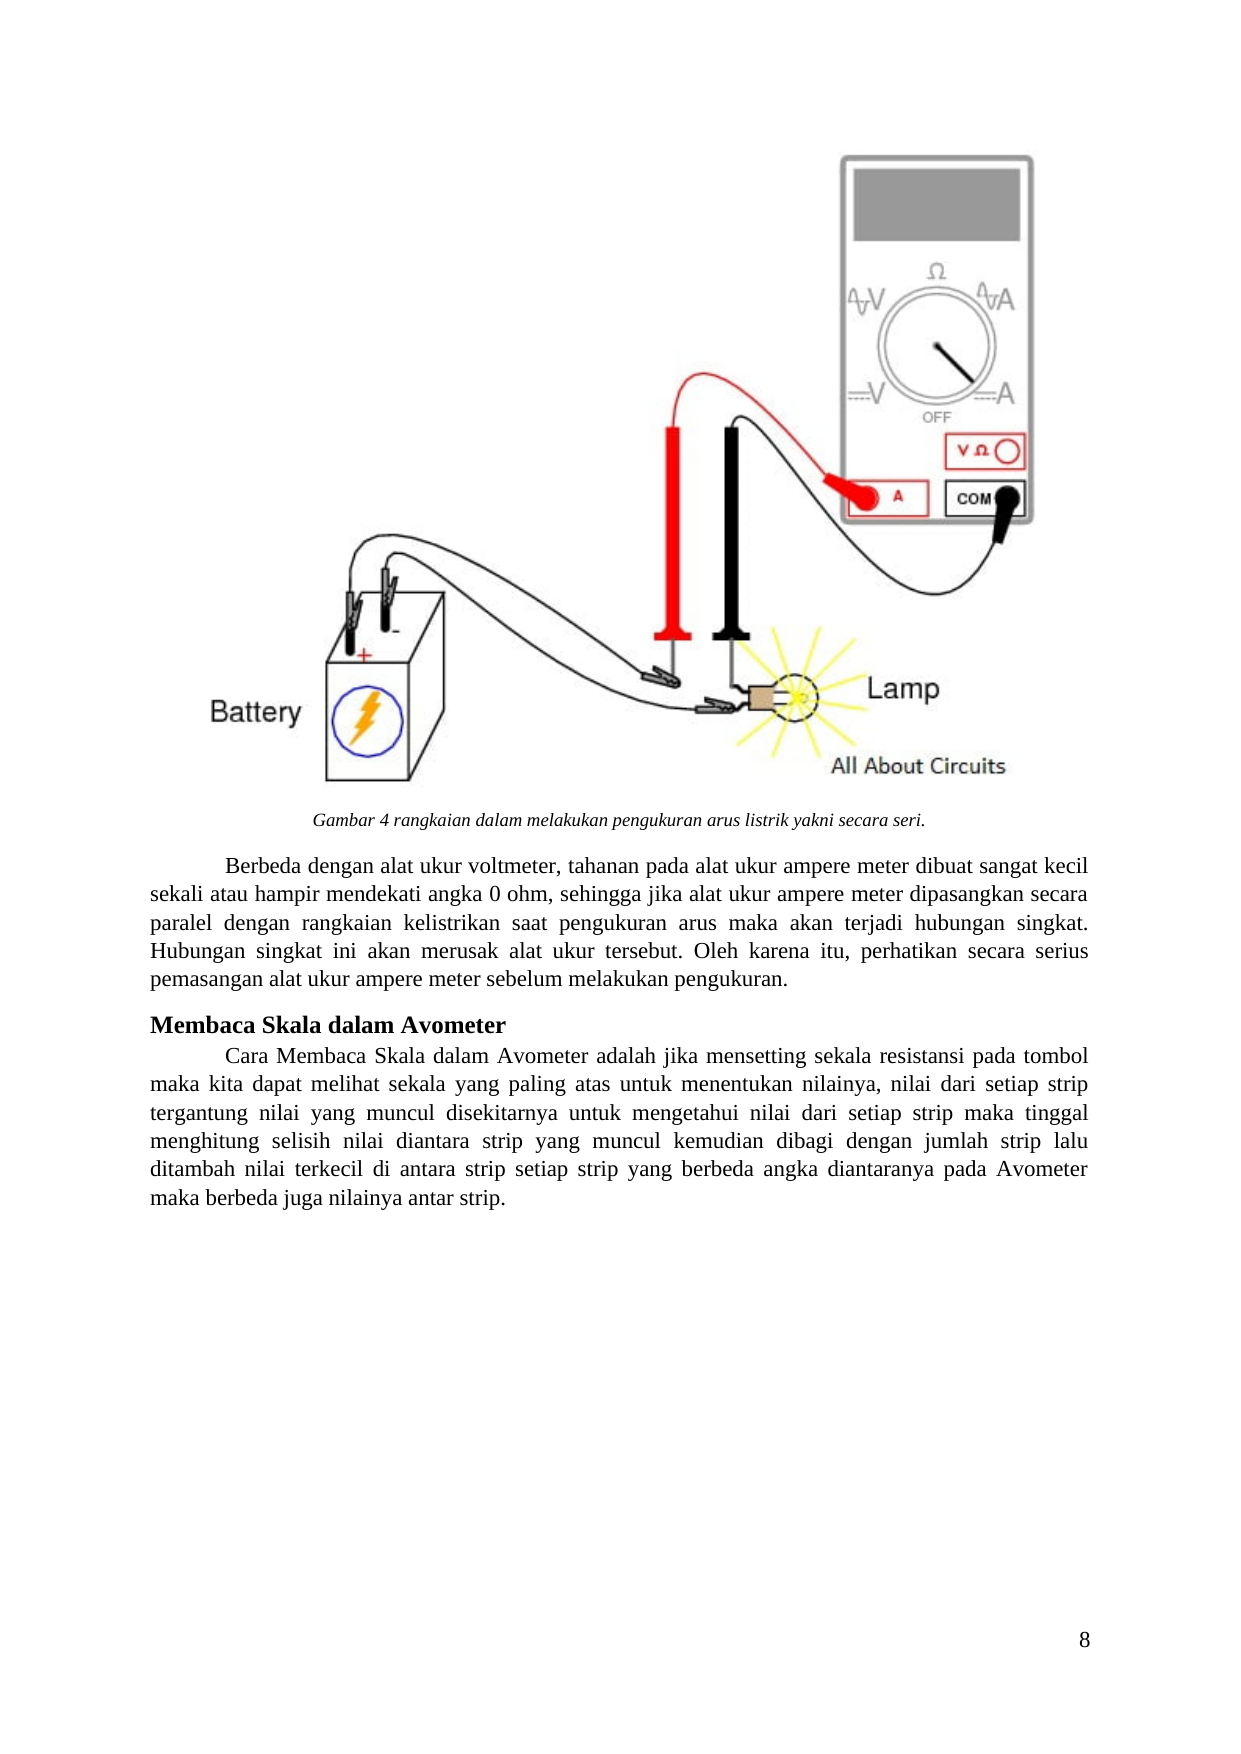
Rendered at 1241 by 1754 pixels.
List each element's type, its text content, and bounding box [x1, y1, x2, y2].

subtitle Membaca Skala dalam Avometer [150, 1011, 1090, 1039]
text Gambar 4 rangkaian dalam melakukan pengukuran arus listrik yakni secara seri. [150, 809, 1090, 831]
picture [199, 150, 1041, 791]
text Berbeda dengan alat ukur voltmeter, tahanan pada alat ukur ampere meter dibuat sangat kecil sekali atau hampir mendekati angka 0 ohm, sehingga jika alat ukur ampere meter dipasangkan secara paralel dengan rangkaian kelistrikan saat pengukuran arus maka akan terjadi hubungan singkat. Hubungan singkat ini akan merusak alat ukur tersebut. Oleh karena itu, perhatikan secara serius pemasangan alat ukur ampere meter sebelum melakukan pengukuran. [150, 852, 1090, 992]
text Cara Membaca Skala dalam Avometer adalah jika mensetting sekala resistansi pada tombol maka kita dapat melihat sekala yang paling atas untuk menentukan nilainya, nilai dari setiap strip tergantung nilai yang muncul disekitarnya untuk mengetahui nilai dari setiap strip maka tinggal menghitung selisih nilai diantara strip yang muncul kemudian dibagi dengan jumlah strip lalu ditambah nilai terkecil di antara strip setiap strip yang berbeda angka diantaranya pada Avometer maka berbeda juga nilainya antar strip. [150, 1042, 1090, 1210]
